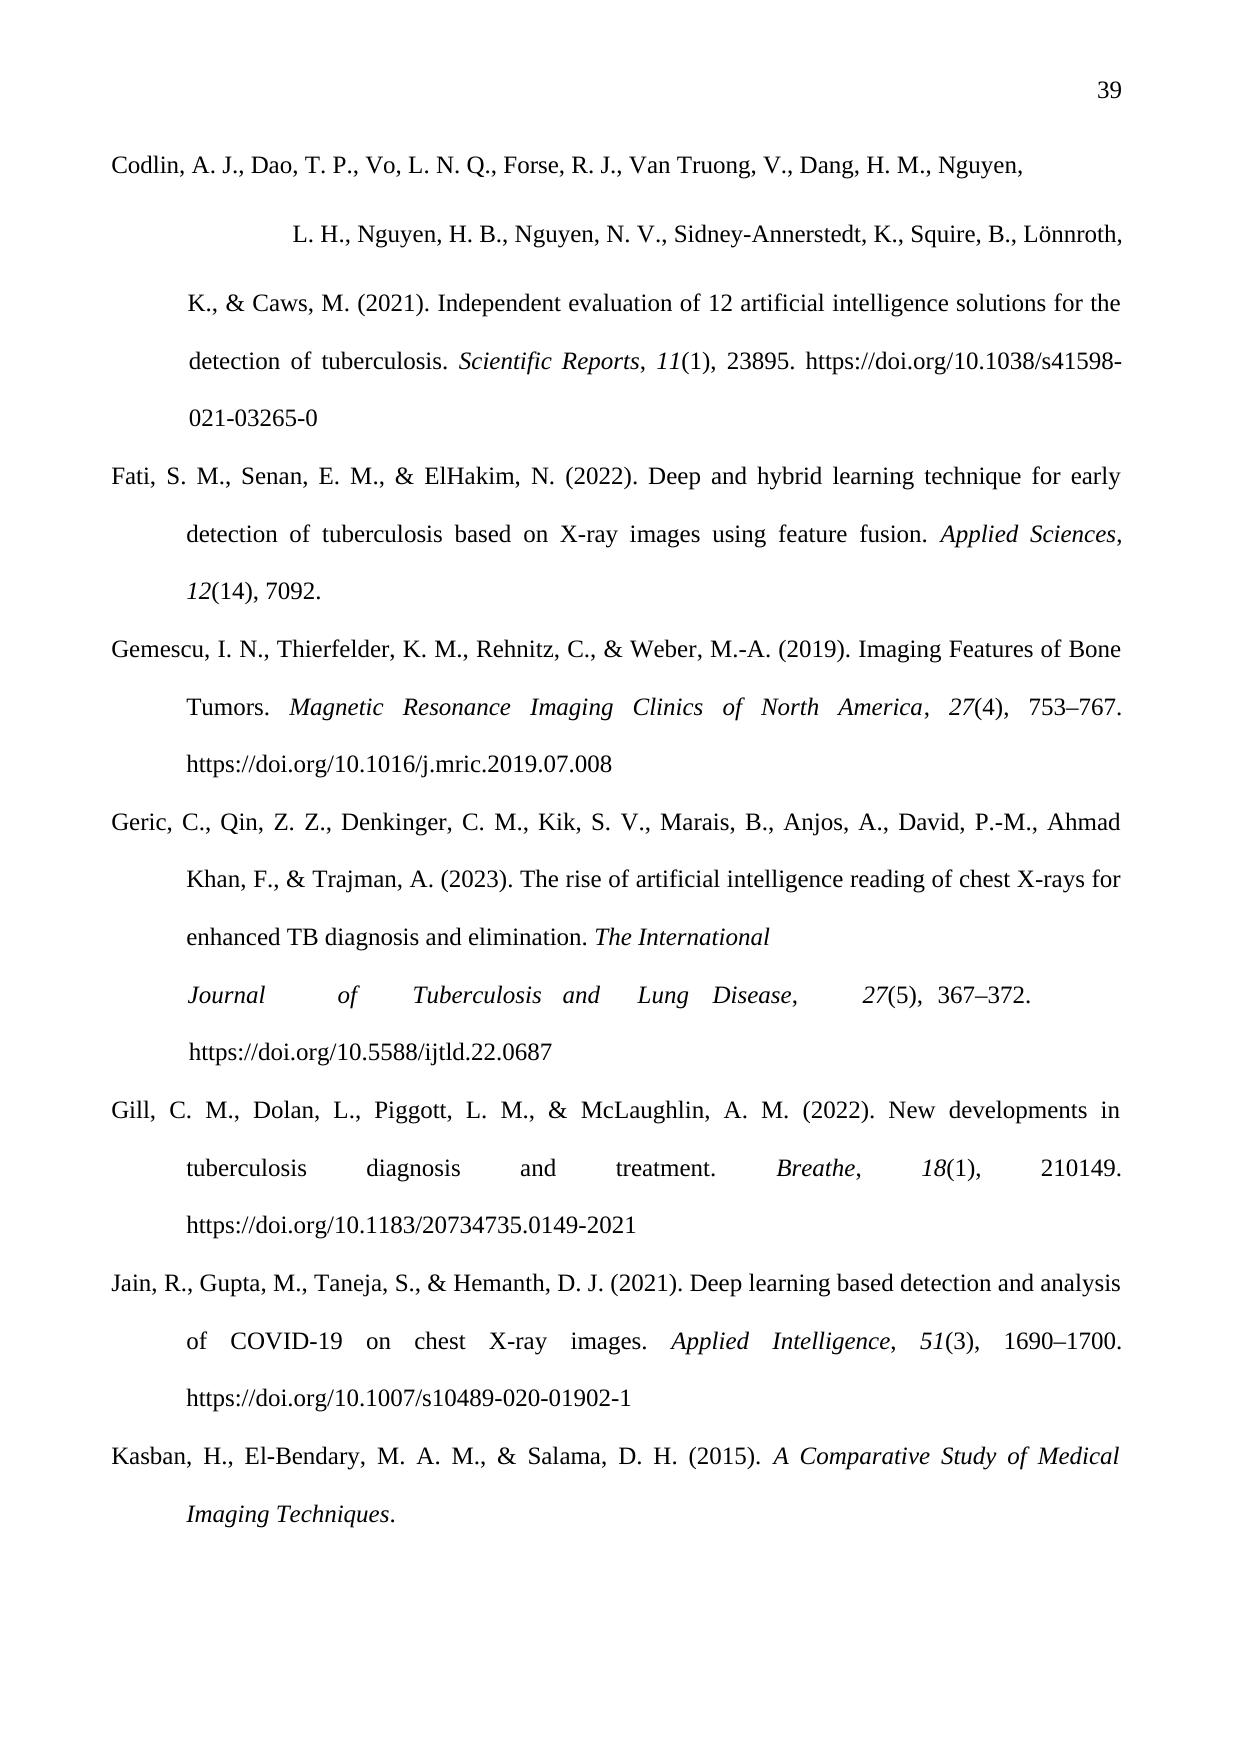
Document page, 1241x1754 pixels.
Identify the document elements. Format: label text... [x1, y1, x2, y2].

text Gill, C. M., Dolan, L., Piggott, L. M., & McLaughlin, A. M. (2022). New developments in tuberculosis diagnosis and treatment. Breathe, 18(1), 210149. https://doi.org/10.1183/20734735.0149-2021 [111, 1095, 1122, 1239]
text K., & Caws, M. (2021). Independent evaluation of 12 artificial intelligence solutions for the detection of tuberculosis. Scientific Reports, 11(1), 23895. https://doi.org/10.1038/s41598-021-03265-0 [187, 288, 1122, 432]
text Journal of Tuberculosis and Lung Disease, 27(5), 367–372. https://doi.org/10.5588/ijtld.22.0687 [187, 980, 1122, 1066]
text Gemescu, I. N., Thierfelder, K. M., Rehnitz, C., & Weber, M.-A. (2019). Imaging Features of Bone Tumors. Magnetic Resonance Imaging Clinics of North America, 27(4), 753–767. https://doi.org/10.1016/j.mric.2019.07.008 [111, 634, 1122, 778]
text Fati, S. M., Senan, E. M., & ElHakim, N. (2022). Deep and hybrid learning technique for early detection of tuberculosis based on X-ray images using feature fusion. Applied Sciences, 12(14), 7092. [111, 461, 1122, 605]
text Jain, R., Gupta, M., Taneja, S., & Hemanth, D. J. (2021). Deep learning based detection and analysis of COVID-19 on chest X-ray images. Applied Intelligence, 51(3), 1690–1700. https://doi.org/10.1007/s10489-020-01902-1 [111, 1268, 1122, 1412]
text Codlin, A. J., Dao, T. P., Vo, L. N. Q., Forse, R. J., Van Truong, V., Dang, H. M., Nguyen, [111, 150, 1122, 179]
text Kasban, H., El-Bendary, M. A. M., & Salama, D. H. (2015). A Comparative Study of Medical Imaging Techniques. [111, 1441, 1122, 1527]
text Geric, C., Qin, Z. Z., Denkinger, C. M., Kik, S. V., Marais, B., Anjos, A., David, P.-M., Ahmad Khan, F., & Trajman, A. (2023). The rise of artificial intelligence reading of chest X-rays for enhanced TB diagnosis and elimination. The International [111, 807, 1122, 951]
text L. H., Nguyen, H. B., Nguyen, N. V., Sidney-Annerstedt, K., Squire, B., Lönnroth, [112, 219, 1123, 248]
